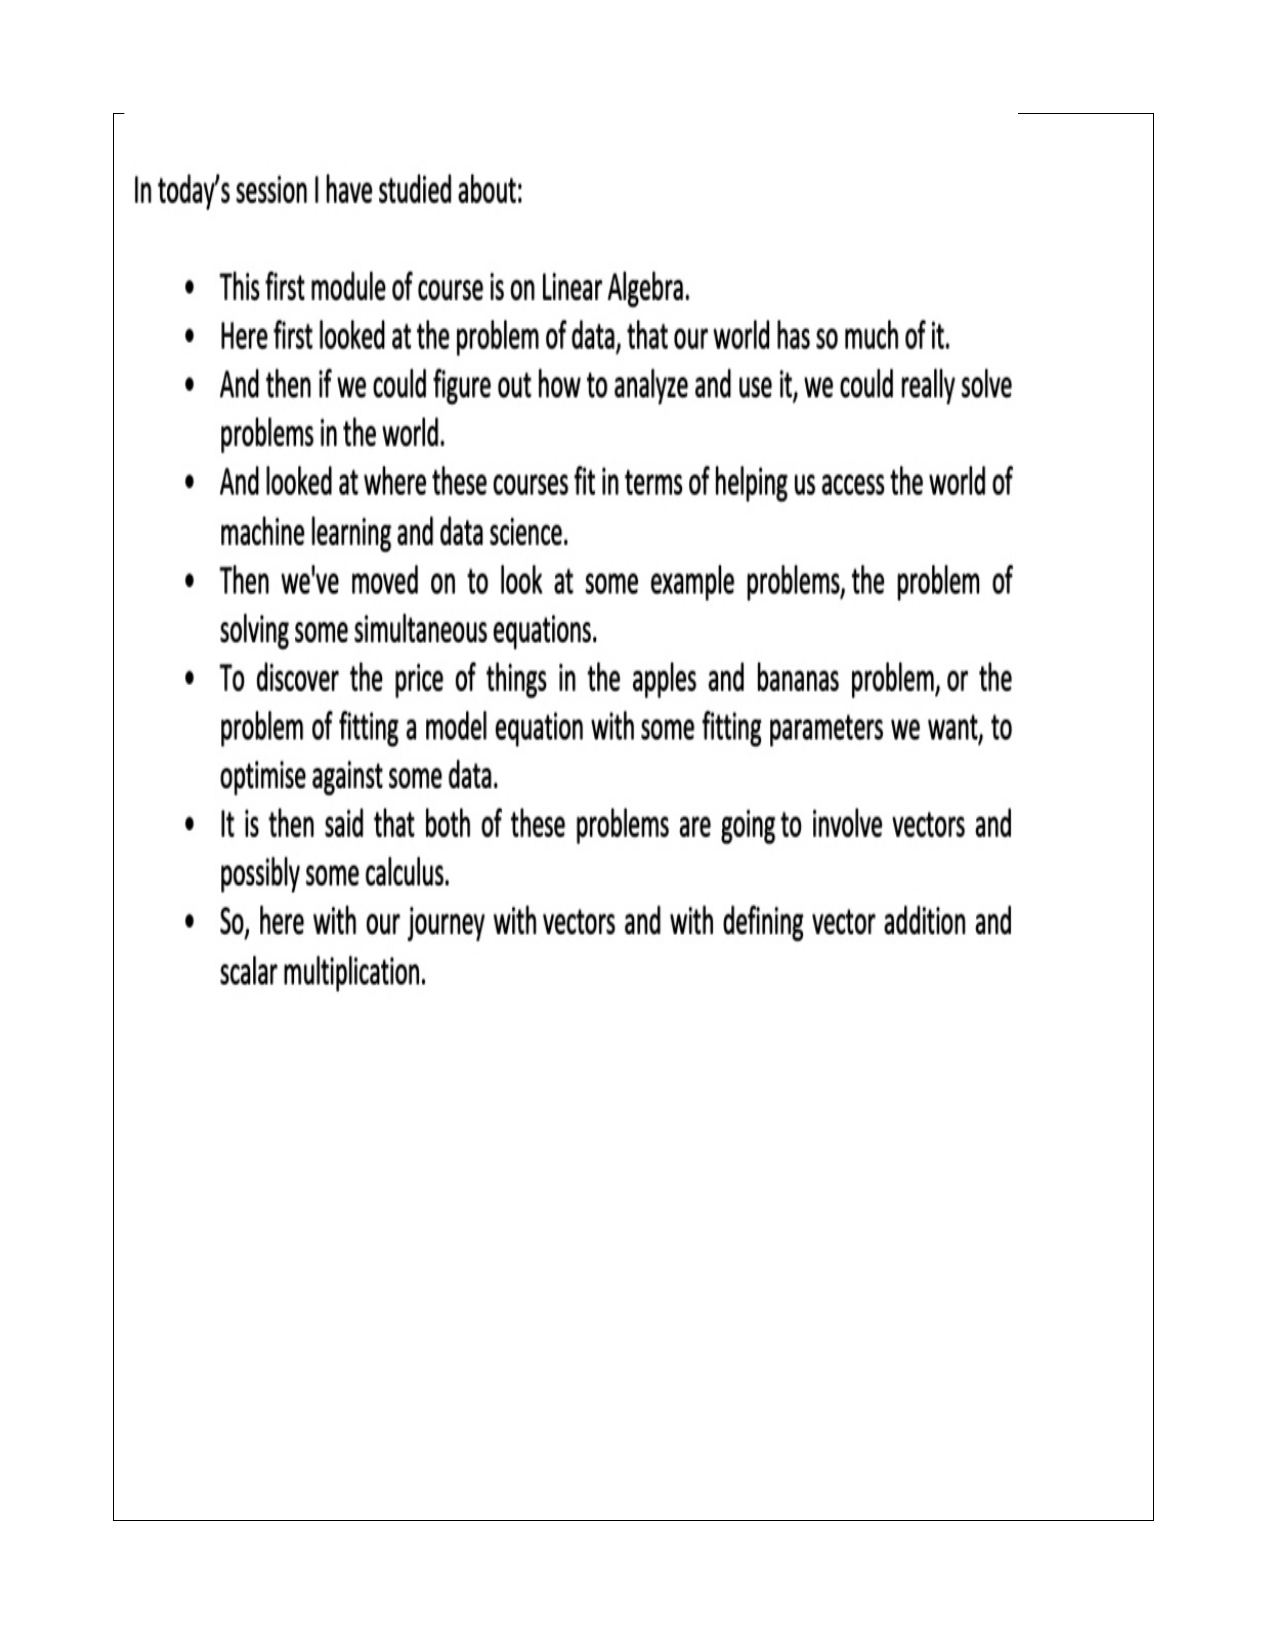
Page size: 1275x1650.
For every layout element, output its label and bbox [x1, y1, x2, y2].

picture [124, 113, 1018, 1002]
table_cell [114, 114, 1153, 1520]
